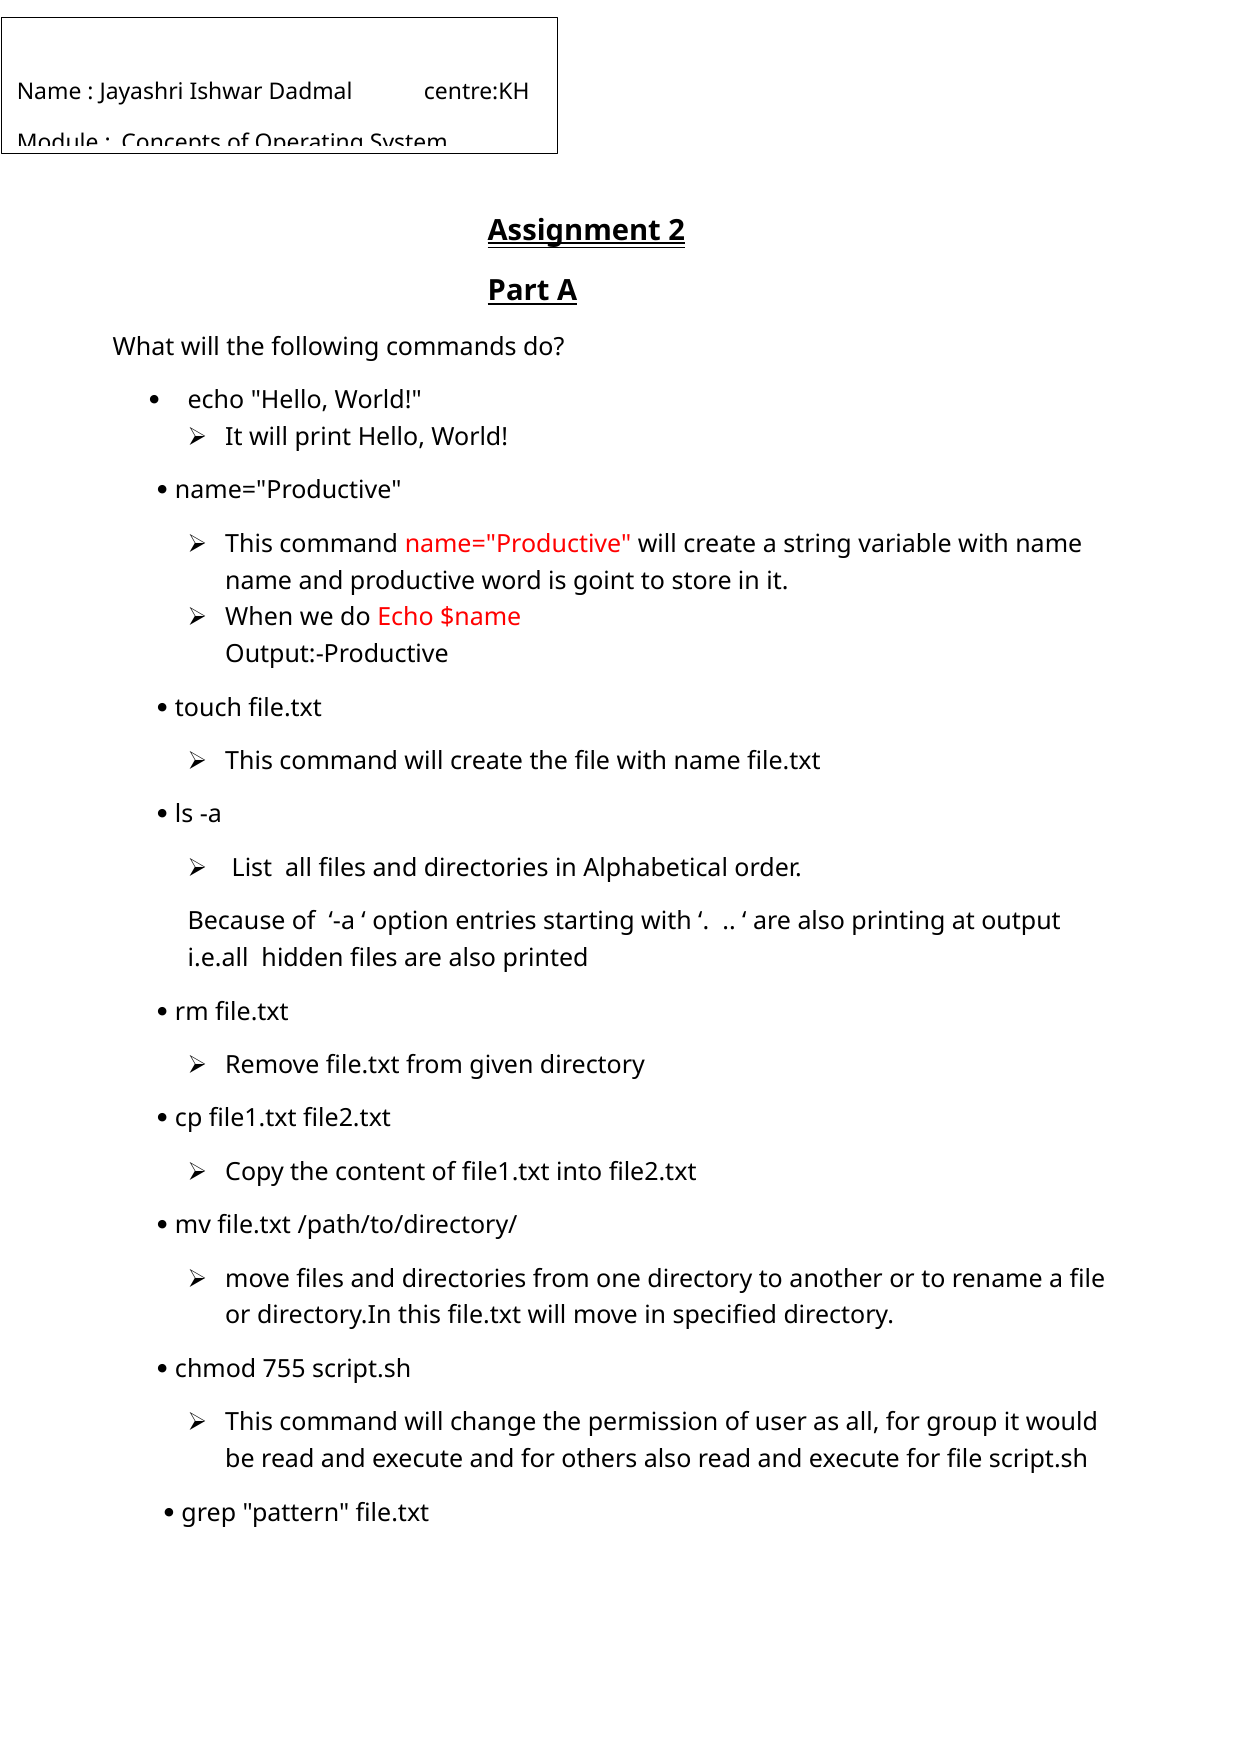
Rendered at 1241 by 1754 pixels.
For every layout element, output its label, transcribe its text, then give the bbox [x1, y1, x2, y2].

text mv file.txt /path/to/directory/ [112, 1207, 1128, 1241]
list This command name="Productive" will create a string variable with name name and productive word is goint to store in it. [187, 526, 1128, 596]
list This command will change the permission of user as all, for group it would be read and execute and for others also read and execute for file script.sh [187, 1404, 1128, 1475]
list Copy the content of file1.txt into file2.txt [187, 1153, 1128, 1188]
list List all files and directories in Alphabetical order. [187, 849, 1128, 884]
list echo "Hello, World!" [150, 382, 1128, 416]
text Because of ‘-a ‘ option entries starting with ‘. .. ‘ are also printing at output i.e.all hidden files are also printed [187, 903, 1128, 974]
text Part A [412, 269, 1128, 309]
text ls -a [112, 796, 1128, 830]
text grep "pattern" file.txt [112, 1494, 1128, 1528]
list Remove file.txt from given directory [187, 1047, 1128, 1081]
text name="Productive" [112, 472, 1128, 506]
list Output:-Productive [225, 636, 1128, 670]
text touch file.txt [112, 689, 1128, 723]
text chmod 755 script.sh [112, 1351, 1128, 1385]
list When we do Echo $name [187, 599, 1128, 633]
text rm file.txt [112, 993, 1128, 1027]
text What will the following commands do? [112, 328, 1128, 362]
list move files and directories from one directory to another or to rename a file or directory.In this file.txt will move in specified directory. [187, 1260, 1128, 1331]
list It will print Hello, World! [187, 419, 1128, 453]
list This command will create the file with name file.txt [187, 743, 1128, 777]
text cp file1.txt file2.txt [112, 1100, 1128, 1134]
text Assignment 2 [412, 209, 1128, 249]
